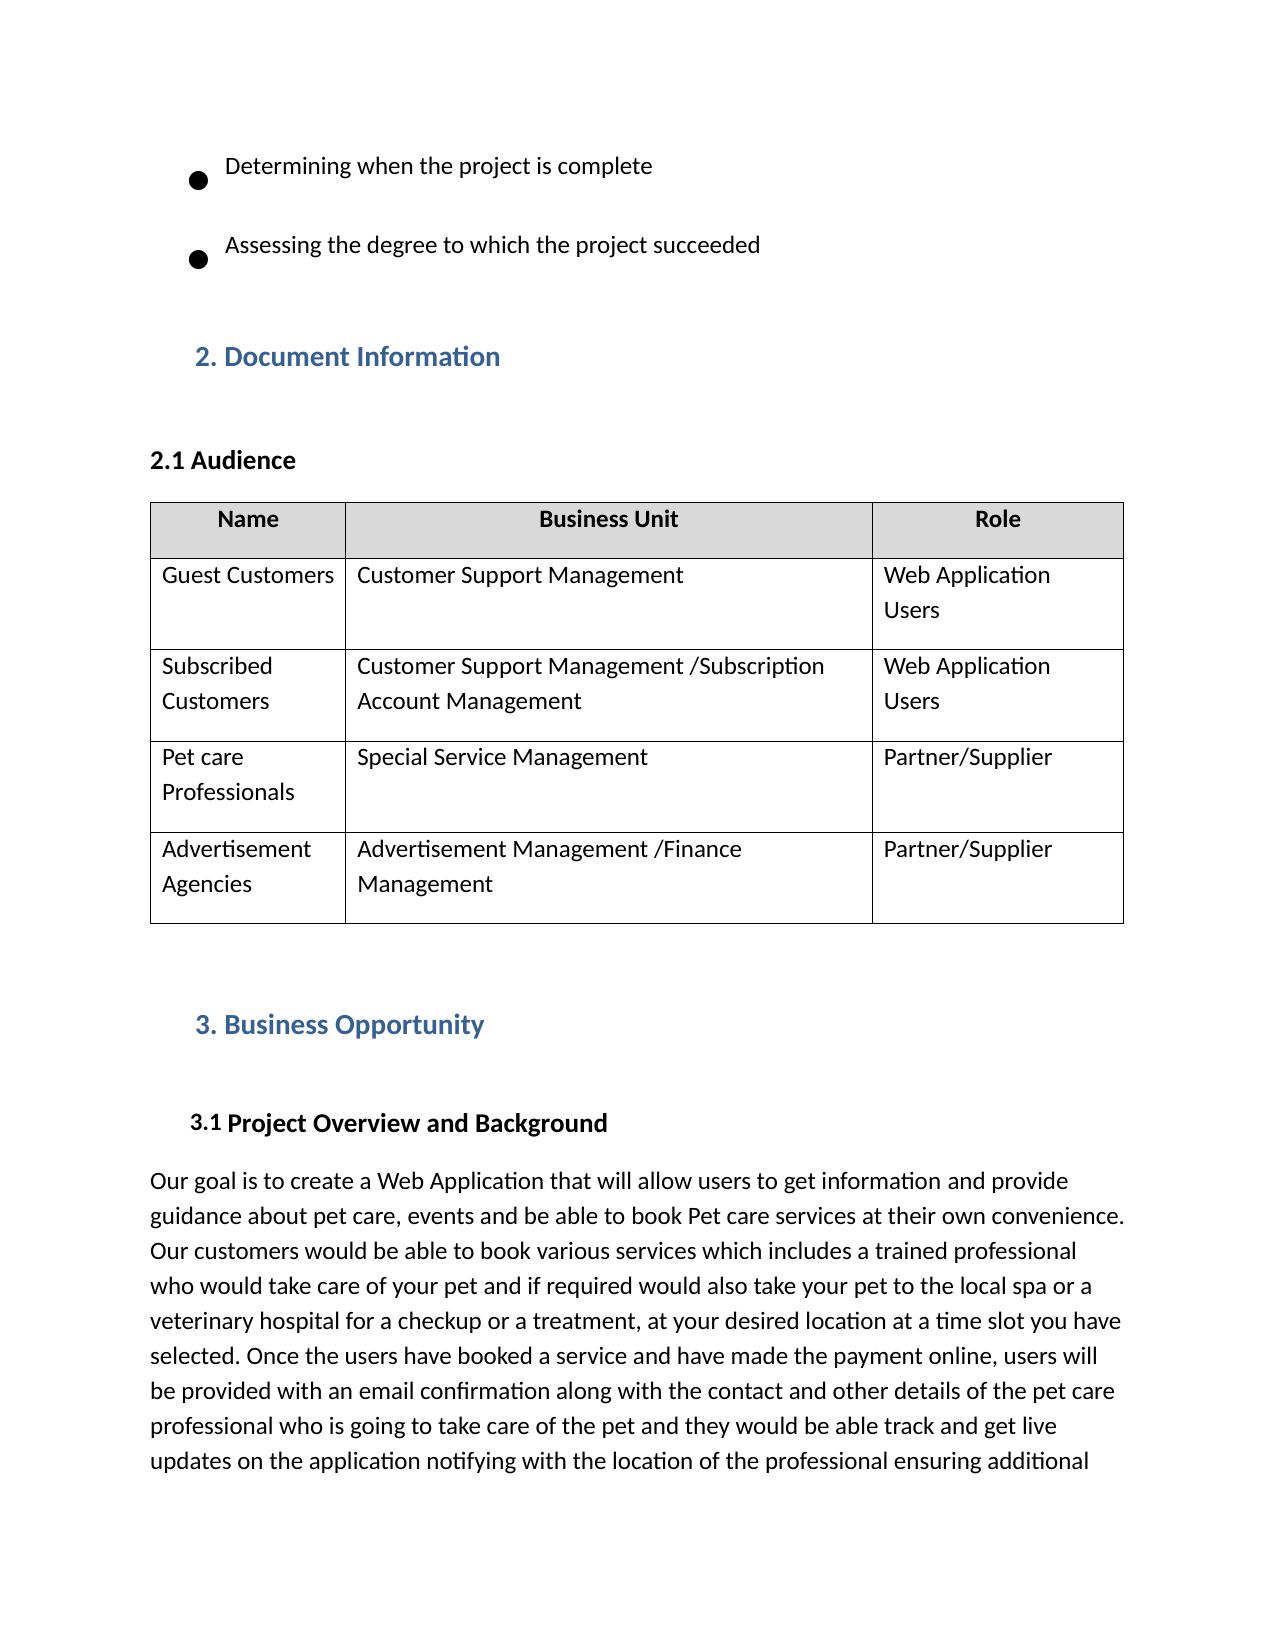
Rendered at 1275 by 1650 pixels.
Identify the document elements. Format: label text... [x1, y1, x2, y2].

list Determining when the project is complete [187, 150, 1125, 201]
table_cell Web Application Users [873, 559, 1123, 649]
table_cell Web Application Users [873, 650, 1123, 741]
table_cell Pet care Professionals [151, 742, 345, 832]
subtitle 2. Document Information [150, 338, 1125, 374]
text 3.1 Project Overview and Background [150, 1106, 1125, 1139]
table_cell Partner/Supplier [873, 833, 1123, 923]
table_cell Subscribed Customers [151, 650, 345, 741]
table_cell Customer Support Management [346, 559, 872, 649]
subtitle 3. Business Opportunity [150, 1006, 1125, 1042]
table_cell Partner/Supplier [873, 742, 1123, 832]
table_cell Customer Support Management /Subscription Account Management [346, 650, 872, 741]
table_cell Guest Customers [151, 559, 345, 649]
table_header Name [151, 503, 345, 558]
table_header Business Unit [346, 503, 872, 558]
table_header Role [873, 503, 1123, 558]
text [150, 1165, 1125, 1475]
text 2.1 Audience [150, 443, 1125, 476]
table_cell Advertisement Agencies [151, 833, 345, 923]
table_cell Special Service Management [346, 742, 872, 832]
list Assessing the degree to which the project succeeded [187, 230, 1125, 281]
table_cell Advertisement Management /Finance Management [346, 833, 872, 923]
